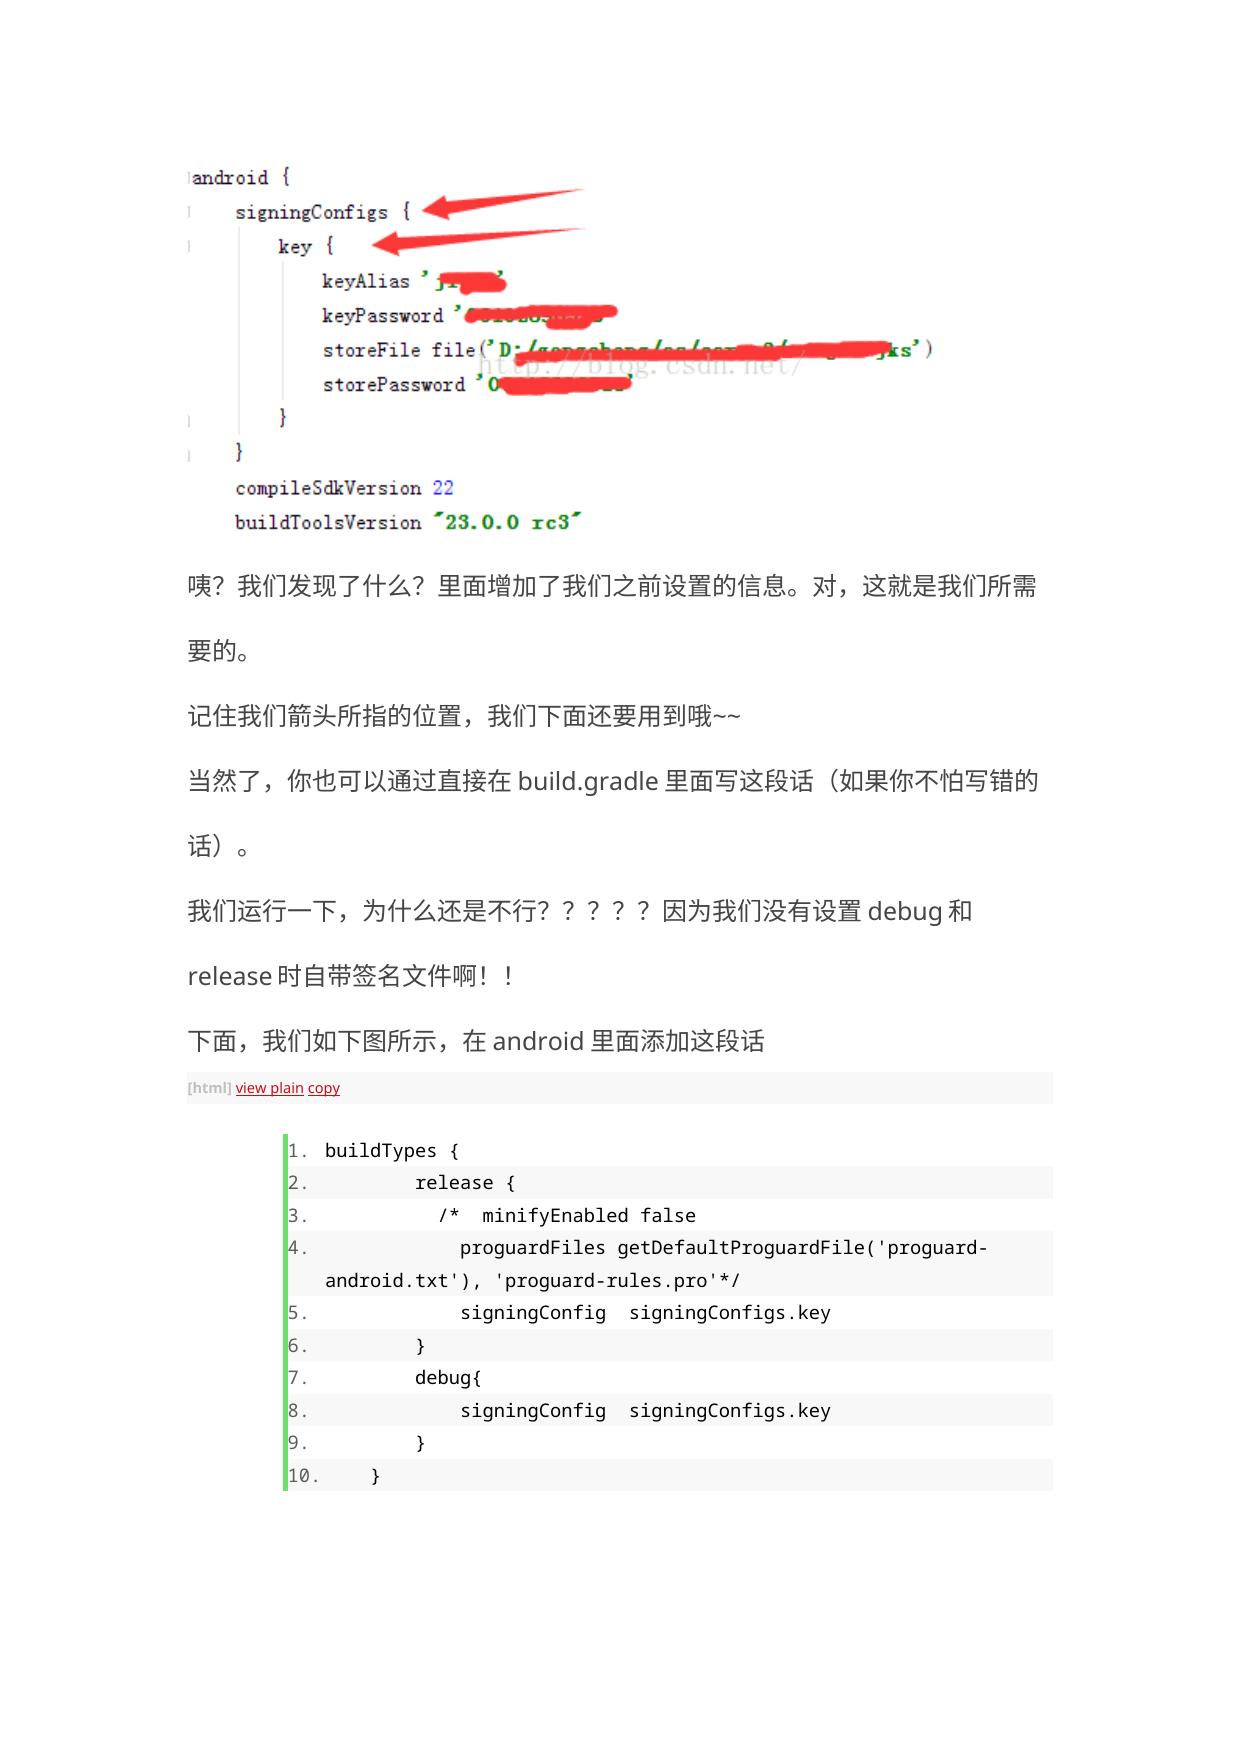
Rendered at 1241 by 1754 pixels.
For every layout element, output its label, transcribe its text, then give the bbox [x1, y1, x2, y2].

picture [187, 162, 1069, 534]
list } [288, 1459, 1053, 1491]
text 下面，我们如下图所示，在android里面添加这段话 [187, 1007, 1053, 1072]
text [html] view plain copy [187, 1072, 1053, 1104]
list release { [288, 1166, 1053, 1199]
list } [288, 1329, 1053, 1361]
text 当然了，你也可以通过直接在build.gradle里面写这段话（如果你不怕写错的话）。 [187, 747, 1053, 877]
list signingConfig signingConfigs.key [288, 1394, 1053, 1426]
list proguardFiles getDefaultProguardFile('proguard-android.txt'), 'proguard-rules.pro'*/ [288, 1231, 1053, 1296]
text 咦？我们发现了什么？里面增加了我们之前设置的信息。对，这就是我们所需要的。 [187, 552, 1053, 682]
list /* minifyEnabled false [288, 1199, 1053, 1231]
text 我们运行一下，为什么还是不行？？？？？因为我们没有设置debug和release时自带签名文件啊！！ [187, 877, 1053, 1007]
list signingConfig signingConfigs.key [288, 1296, 1053, 1329]
text 记住我们箭头所指的位置，我们下面还要用到哦~~ [187, 682, 1053, 747]
list } [288, 1426, 1053, 1459]
list buildTypes { [288, 1134, 1053, 1166]
list debug{ [288, 1361, 1053, 1394]
